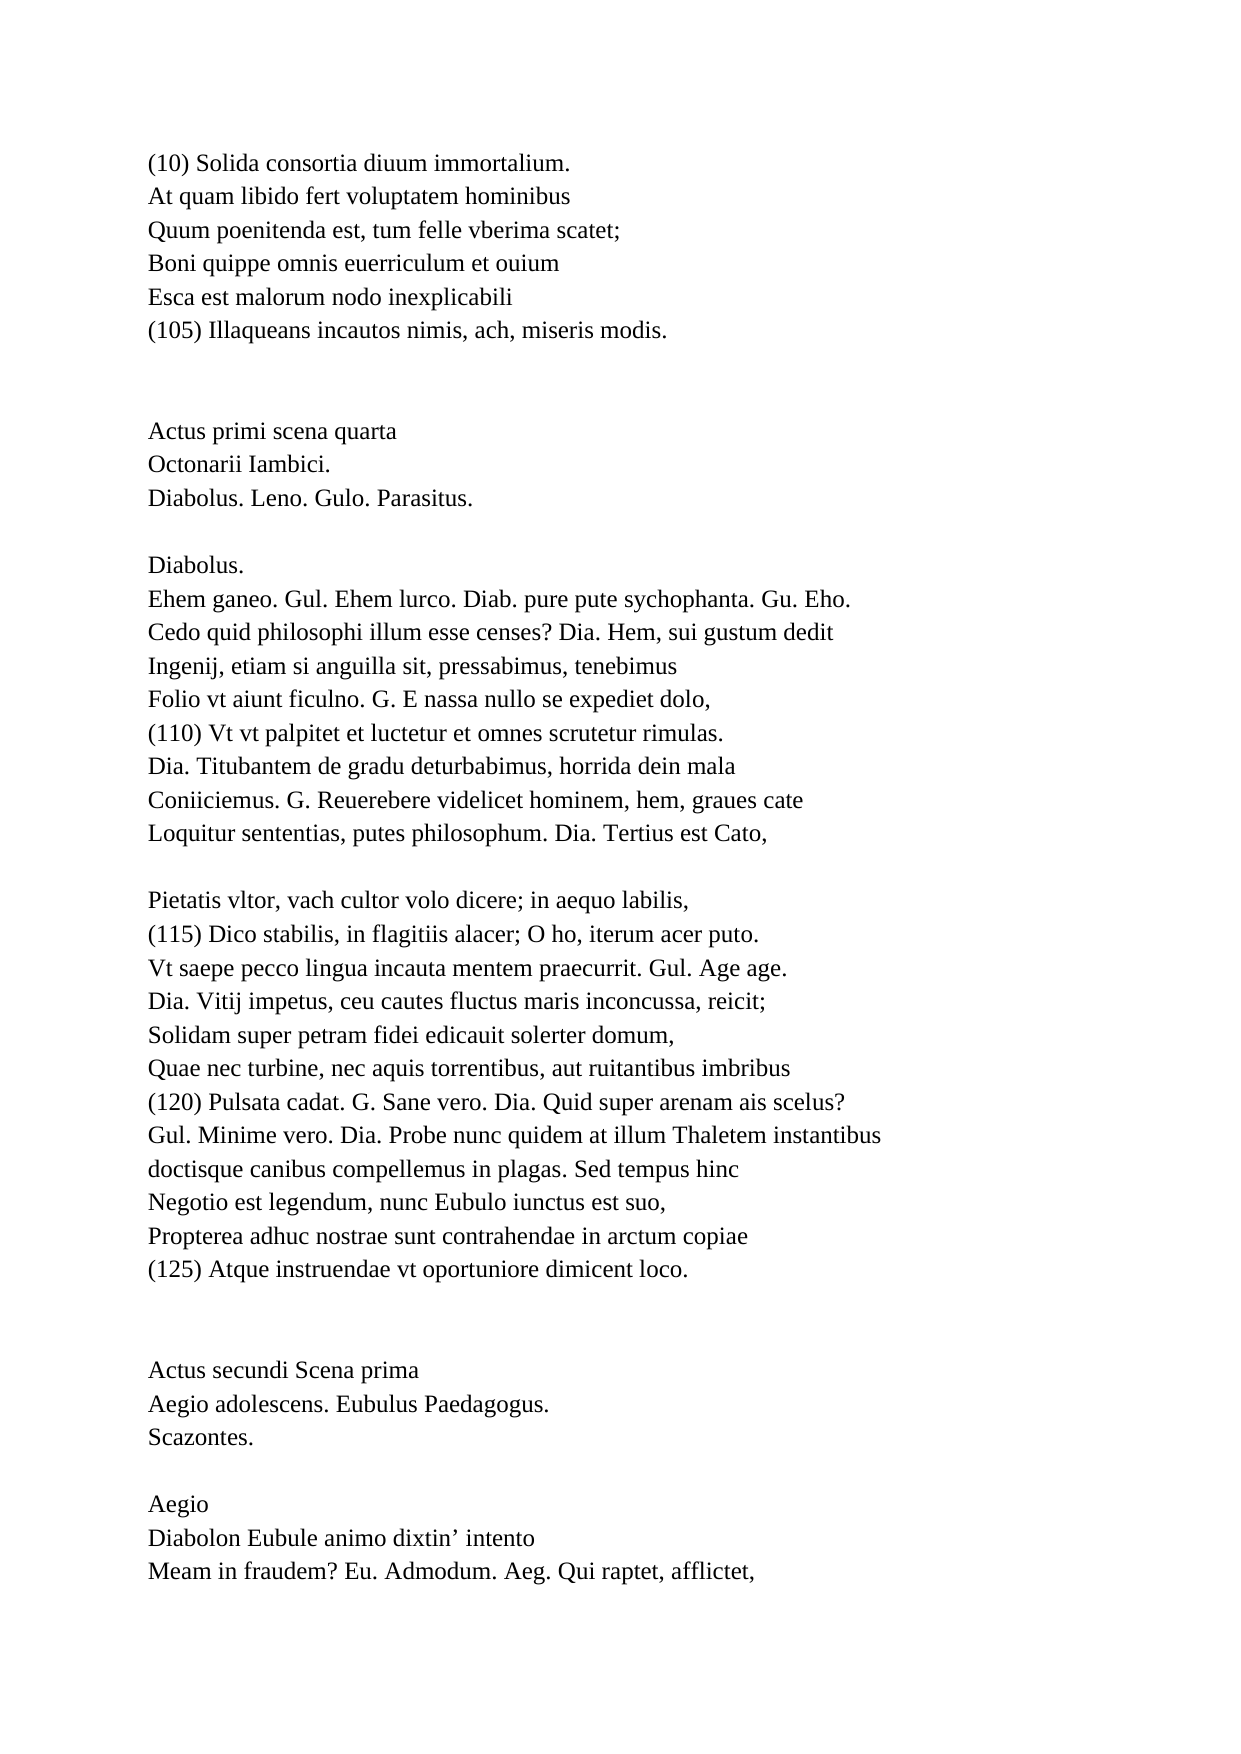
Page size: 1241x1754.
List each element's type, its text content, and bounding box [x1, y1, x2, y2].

text Propterea adhuc nostrae sunt contrahendae in arctum copiae [148, 1221, 1093, 1250]
text Gul. Minime vero. Dia. Probe nunc quidem at illum Thaletem instantibus [148, 1120, 1093, 1149]
text Dia. Titubantem de gradu deturbabimus, horrida dein mala [148, 751, 1093, 780]
text (105) Illaqueans incautos nimis, ach, miseris modis. [148, 315, 1093, 344]
text (120) Pulsata cadat. G. Sane vero. Dia. Quid super arenam ais scelus? [148, 1087, 1093, 1116]
text Diabolus. Leno. Gulo. Parasitus. [148, 483, 1093, 512]
text Quae nec turbine, nec aquis torrentibus, aut ruitantibus imbribus [148, 1053, 1093, 1082]
text doctisque canibus compellemus in plagas. Sed tempus hinc [148, 1154, 1093, 1183]
text Negotio est legendum, nunc Eubulo iunctus est suo, [148, 1187, 1093, 1216]
text Ehem ganeo. Gul. Ehem lurco. Diab. pure pute sychophanta. Gu. Eho. [148, 584, 1093, 612]
text Dia. Vitij impetus, ceu cautes fluctus maris inconcussa, reicit; [148, 986, 1093, 1015]
text Ingenij, etiam si anguilla sit, pressabimus, tenebimus [148, 651, 1093, 679]
text Diabolon Eubule animo dixtin’ intento [148, 1523, 1093, 1552]
text (110) Vt vt palpitet et luctetur et omnes scrutetur rimulas. [148, 718, 1093, 747]
text Diabolus. [148, 550, 1093, 579]
text Actus primi scena quarta [148, 416, 1093, 445]
text Aegio adolescens. Eubulus Paedagogus. [148, 1389, 1093, 1417]
text Actus secundi Scena prima [148, 1355, 1093, 1384]
text Vt saepe pecco lingua incauta mentem praecurrit. Gul. Age age. [148, 953, 1093, 981]
text (115) Dico stabilis, in flagitiis alacer; O ho, iterum acer puto. [148, 919, 1093, 948]
text Meam in fraudem? Eu. Admodum. Aeg. Qui raptet, afflictet, [148, 1556, 1093, 1585]
text Folio vt aiunt ficulno. G. E nassa nullo se expediet dolo, [148, 684, 1093, 713]
text Quum poenitenda est, tum felle vberima scatet; [148, 215, 1093, 243]
text (10) Solida consortia diuum immortalium. [148, 148, 1093, 176]
text Esca est malorum nodo inexplicabili [148, 282, 1093, 311]
text Pietatis vltor, vach cultor volo dicere; in aequo labilis, [148, 886, 1093, 914]
text Aegio [148, 1489, 1093, 1518]
text Loquitur sententias, putes philosophum. Dia. Tertius est Cato, [148, 818, 1093, 847]
text Solidam super petram fidei edicauit solerter domum, [148, 1020, 1093, 1048]
text (125) Atque instruendae vt oportuniore dimicent loco. [148, 1254, 1093, 1283]
text Cedo quid philosophi illum esse censes? Dia. Hem, sui gustum dedit [148, 617, 1093, 646]
text Octonarii Iambici. [148, 449, 1093, 478]
text Boni quippe omnis euerriculum et ouium [148, 248, 1093, 277]
text At quam libido fert voluptatem hominibus [148, 181, 1093, 210]
text Scazontes. [148, 1422, 1093, 1451]
text Coniiciemus. G. Reuerebere videlicet hominem, hem, graues cate [148, 785, 1093, 814]
